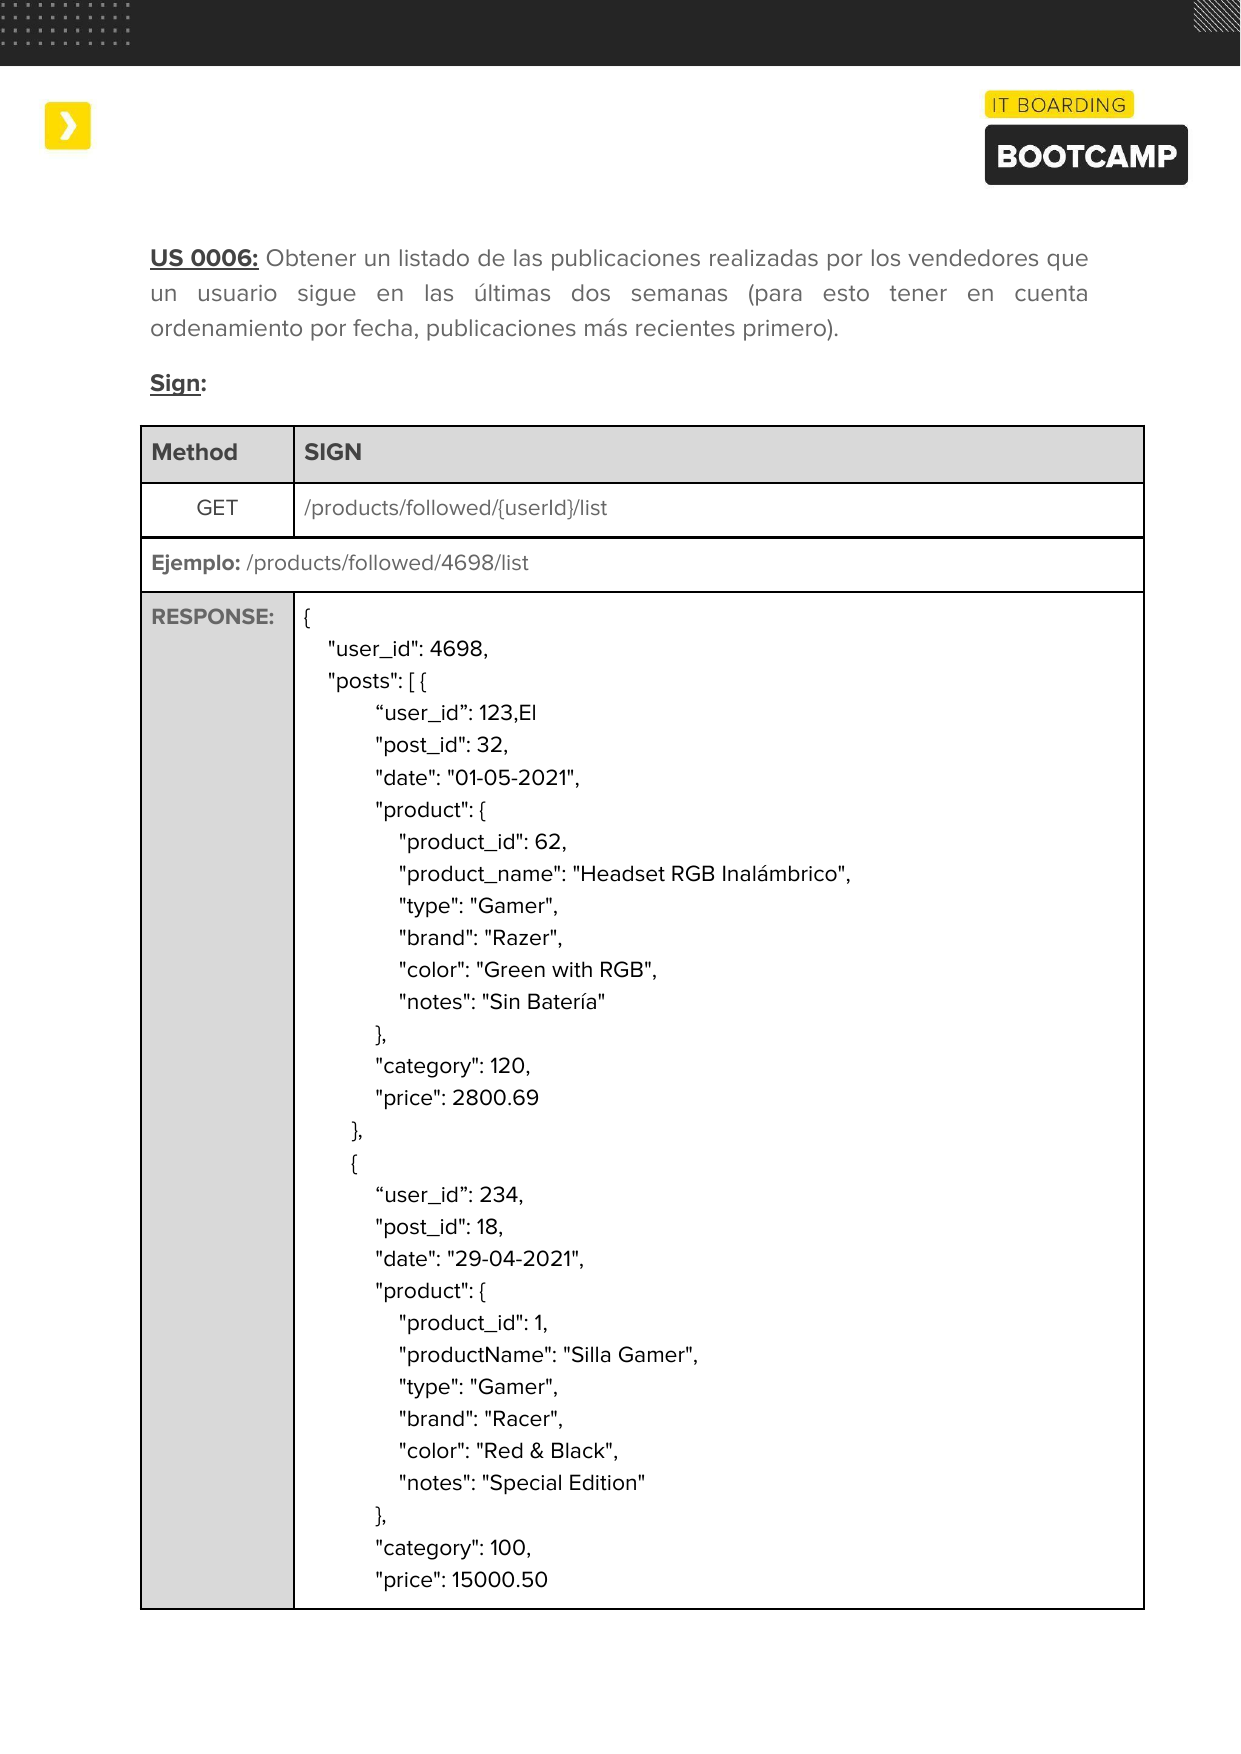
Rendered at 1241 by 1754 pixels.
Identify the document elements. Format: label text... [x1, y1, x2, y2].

text Sign: [150, 369, 1090, 399]
table_cell RESPONSE: [142, 593, 293, 1608]
picture [0, 0, 1241, 206]
table_header Method [142, 427, 293, 482]
table_header SIGN [295, 427, 1143, 482]
text US 0006: Obtener un listado de las publicaciones realizadas por los vendedores que un usuario sigue en las últimas dos semanas (para esto tener en cuenta ordenamiento por fecha, publicaciones más recientes primero). [150, 183, 1090, 343]
table_cell Ejemplo: /products/followed/4698/list [142, 539, 1143, 591]
table_cell /products/followed/{userId}/list [295, 484, 1143, 536]
table_cell GET [142, 484, 293, 536]
